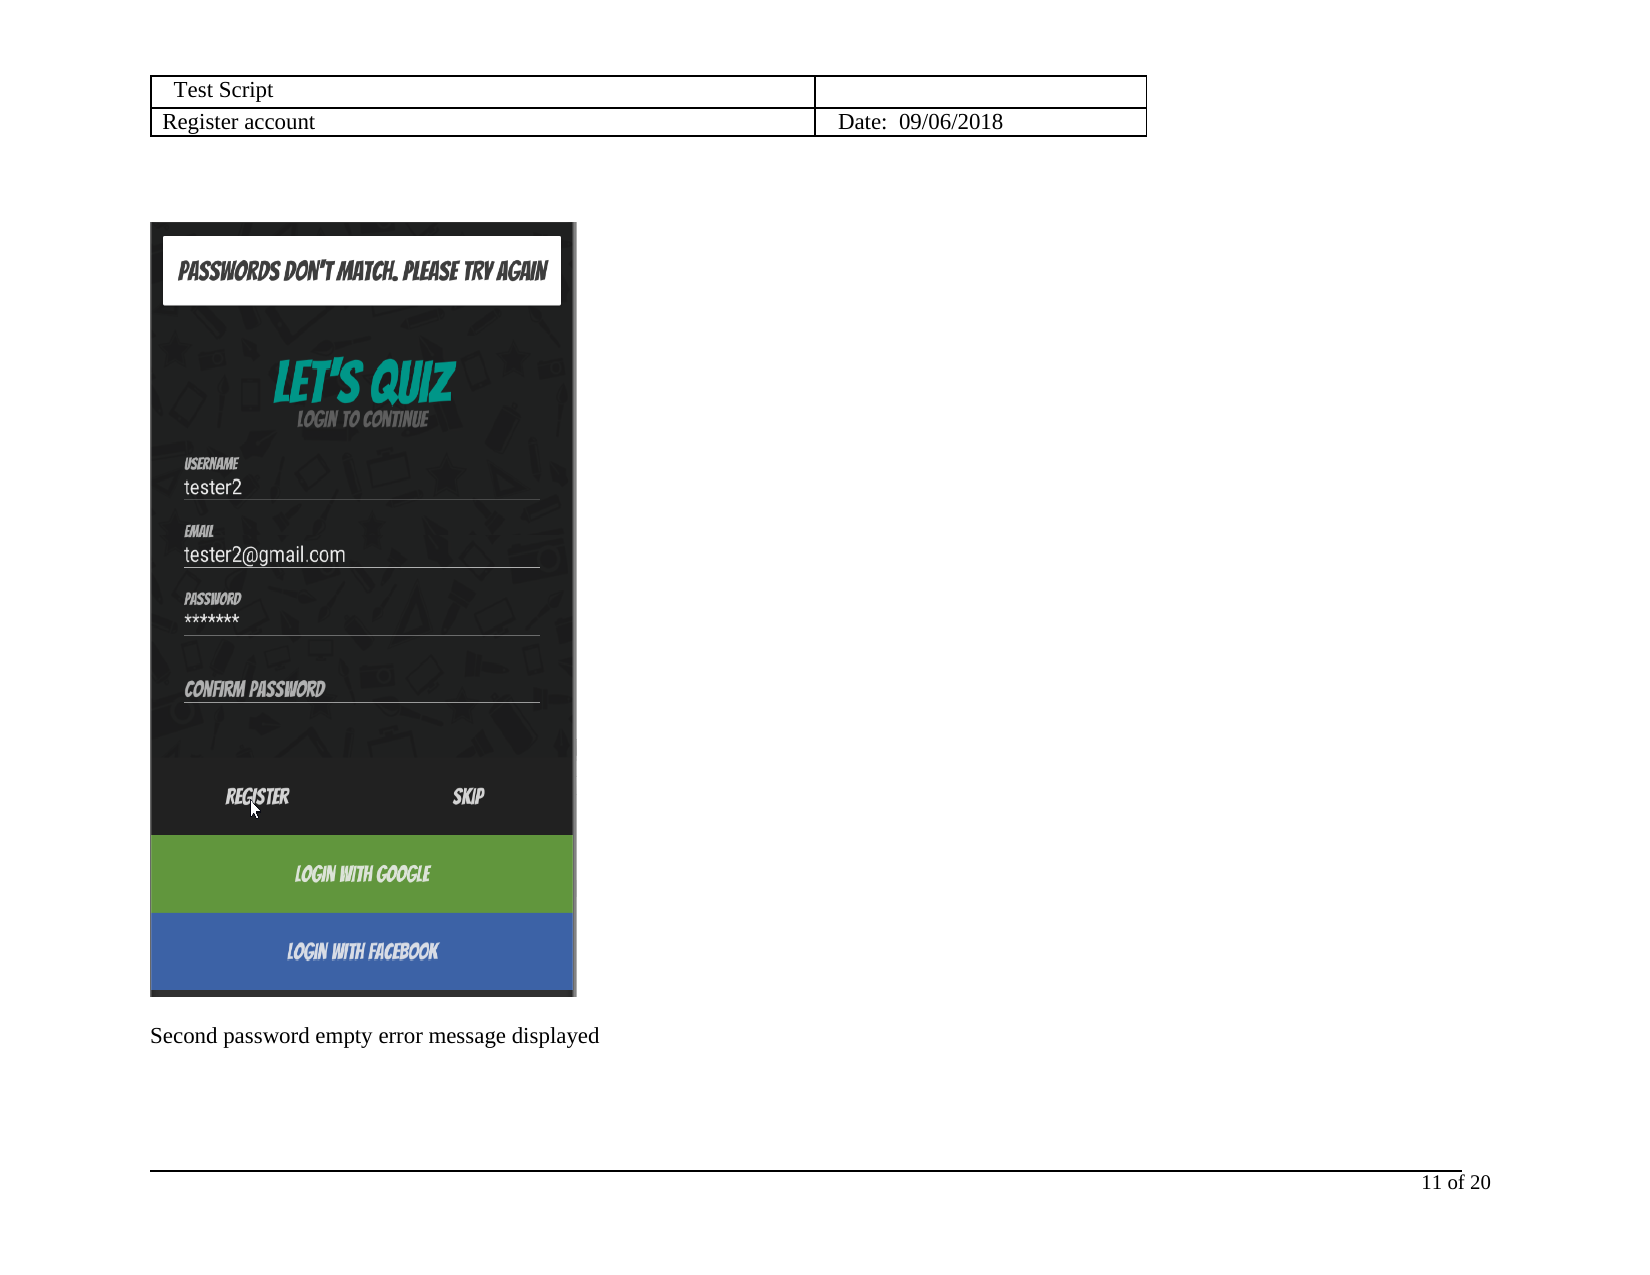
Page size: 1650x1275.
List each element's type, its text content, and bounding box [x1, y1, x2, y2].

picture [150, 222, 577, 997]
text Second password empty error message displayed [150, 1023, 1500, 1049]
